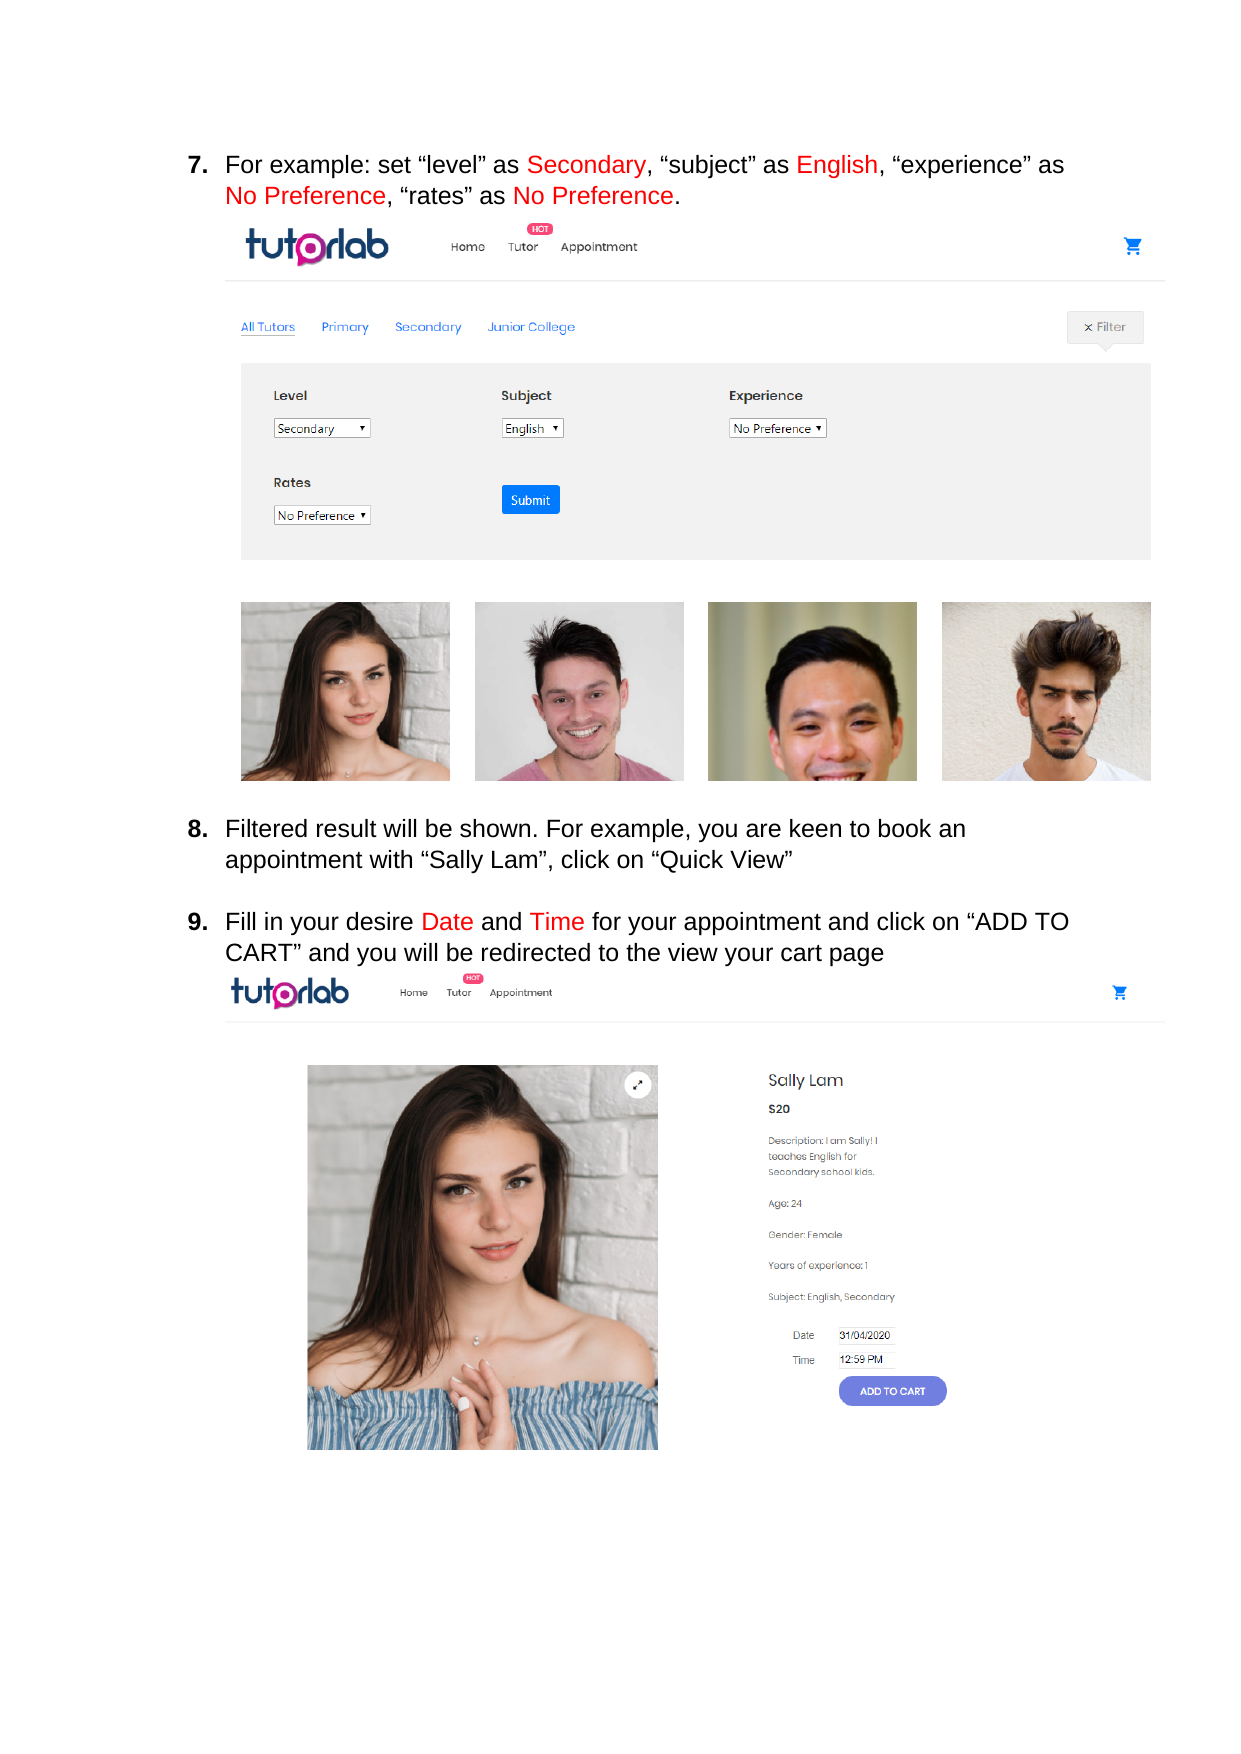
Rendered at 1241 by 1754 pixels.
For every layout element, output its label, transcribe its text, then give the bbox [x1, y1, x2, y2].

list For example: set “level” as Secondary, “subject” as English, “experience” as No Preference, “rates” as No Preference. [187, 150, 1090, 210]
list Fill in your desire Date and Time for your appointment and click on “ADD TO CART” and you will be redirected to the view your cart page [187, 907, 1090, 967]
picture [225, 212, 1166, 781]
picture [225, 968, 1166, 1450]
list Filtered result will be shown. For example, you are keen to book an appointment with “Sally Lam”, click on “Quick View” [187, 814, 1090, 873]
